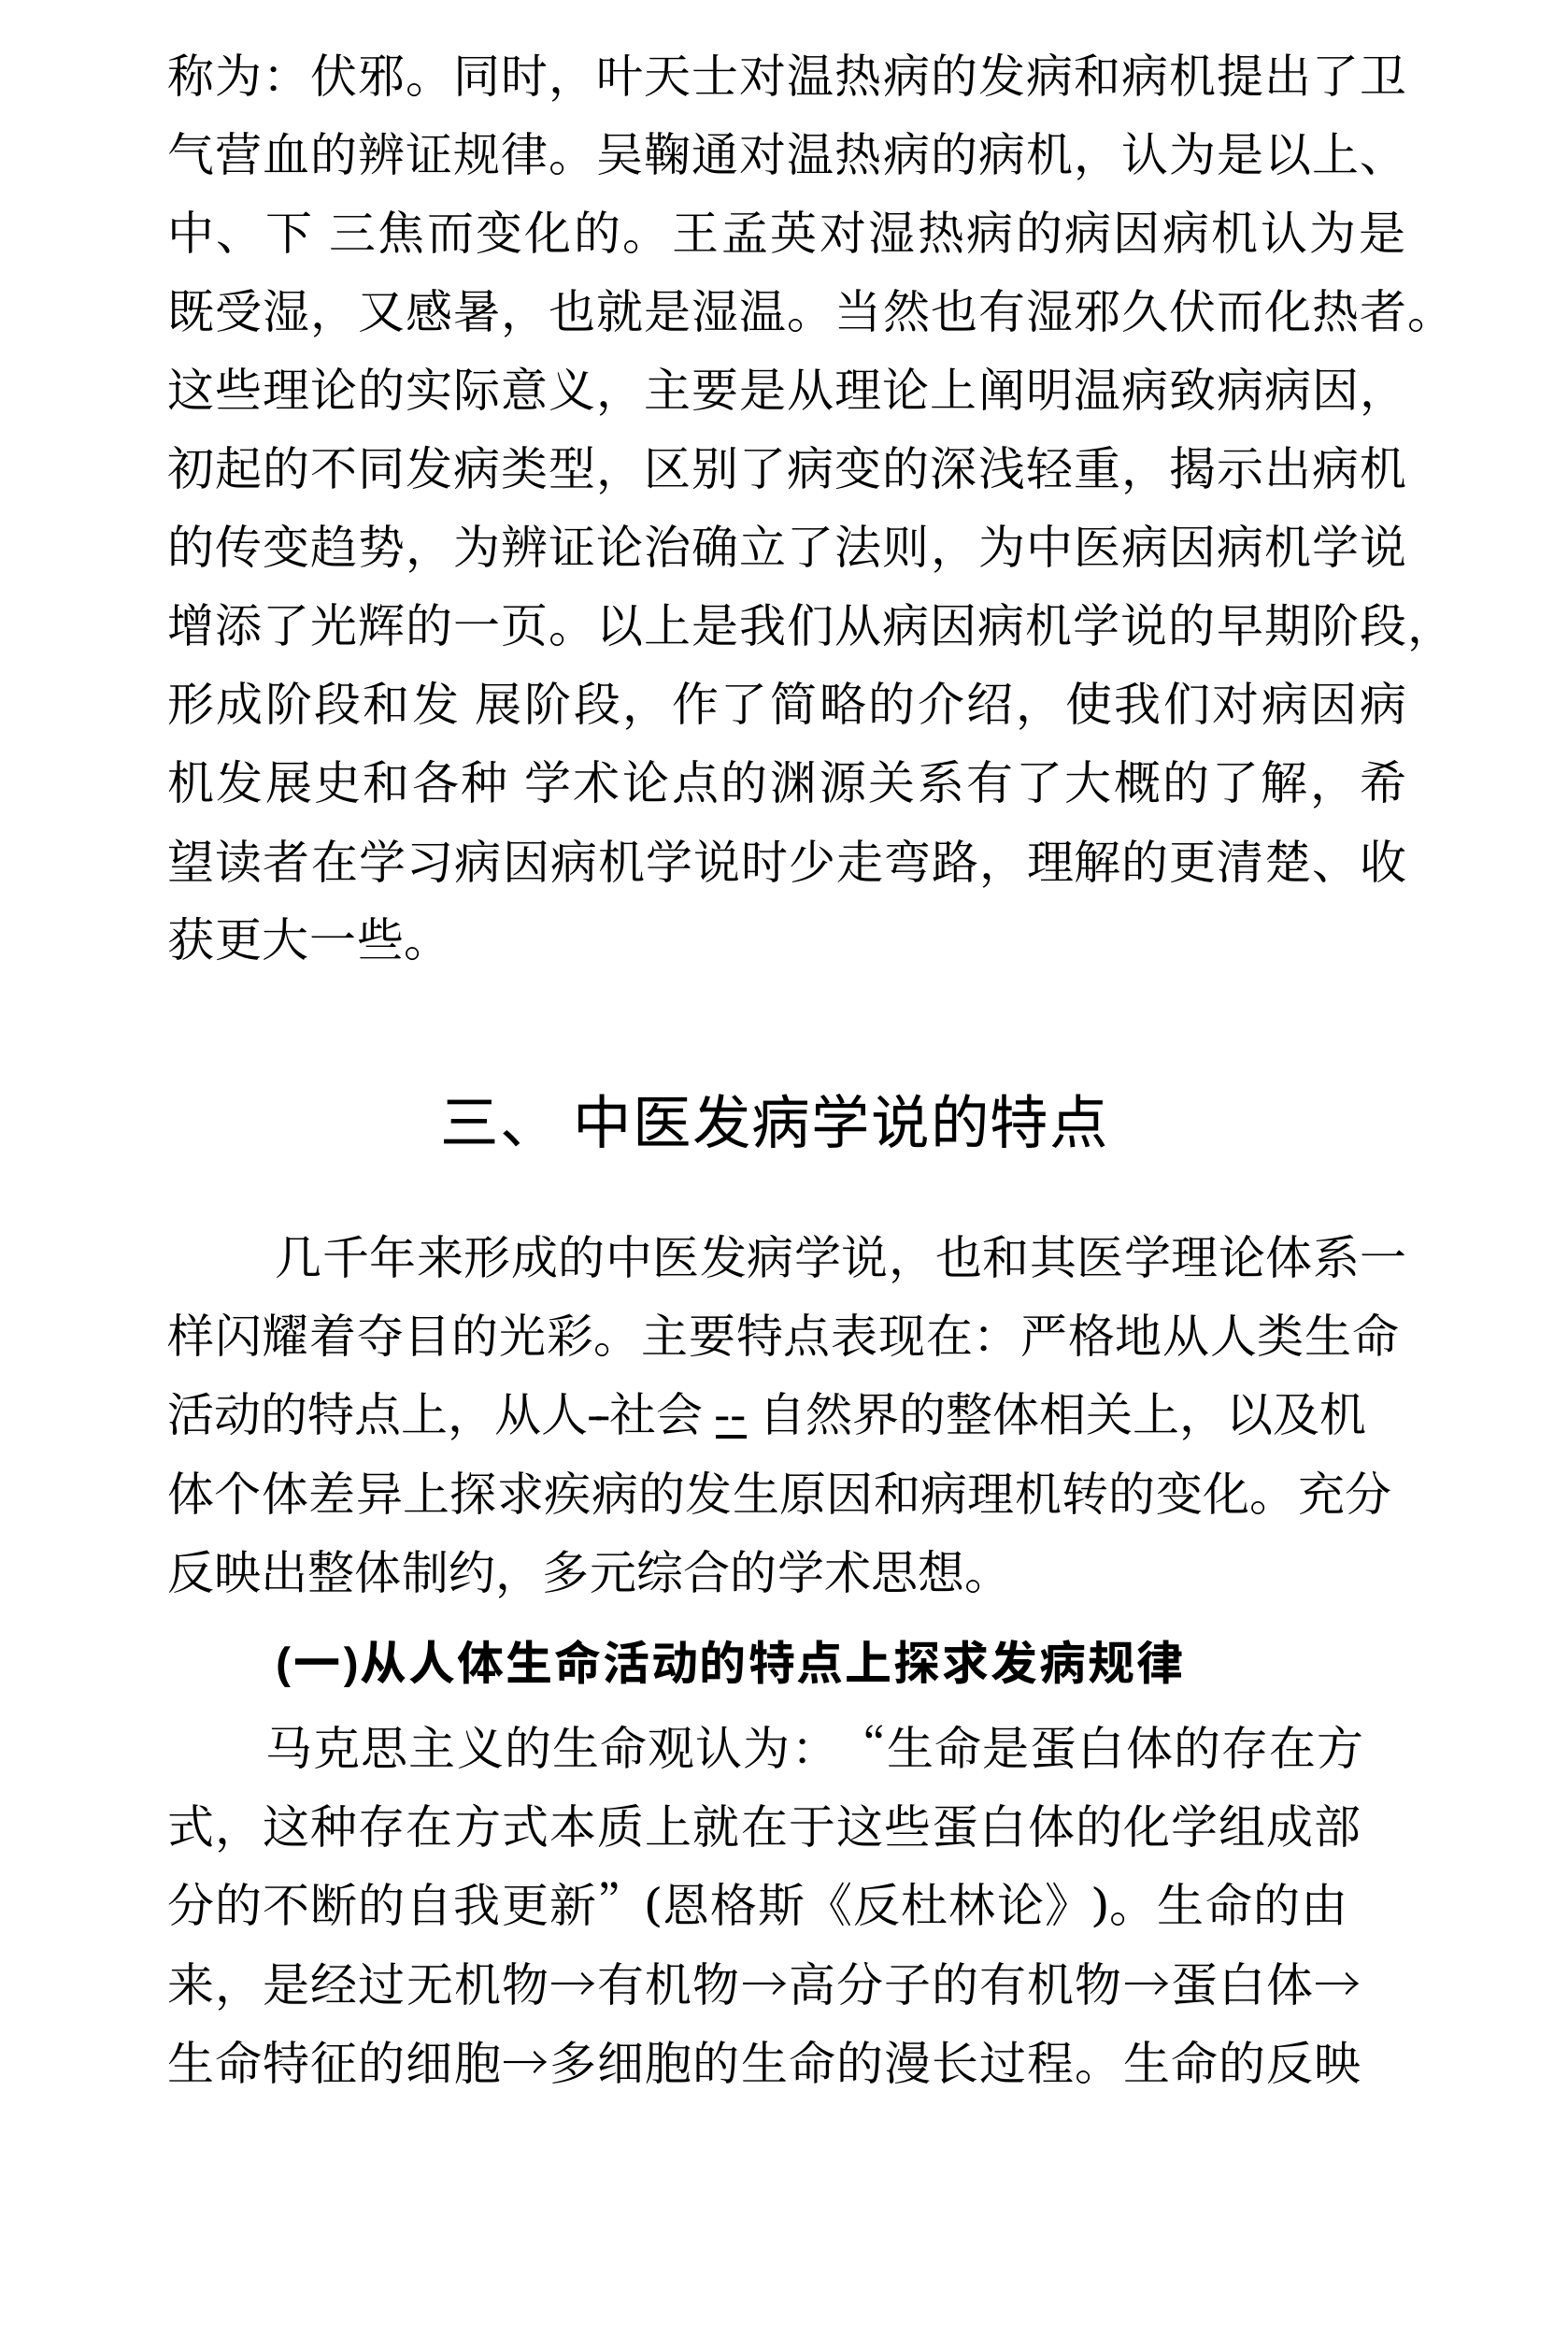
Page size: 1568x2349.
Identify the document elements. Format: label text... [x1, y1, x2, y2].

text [167, 1712, 1390, 2093]
text 三、 中医发病学说的特点 [441, 1081, 1423, 1159]
text (一)从人体生命活动的特点上探求发病规律 [276, 1630, 1423, 1693]
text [167, 39, 1407, 970]
text 几千年来形成的中医发病学说，也和其医学理论体系一样闪耀着夺目的光彩。主要特点表现在：严格地从人类生命活动的特点上，从人--社会 -- 自然界的整体相关上，以及机体个体差异上探求疾病的发生原因和病理机转的变化。充分反映出整体制约，多元综合的学术思想。 [167, 1221, 1410, 1602]
